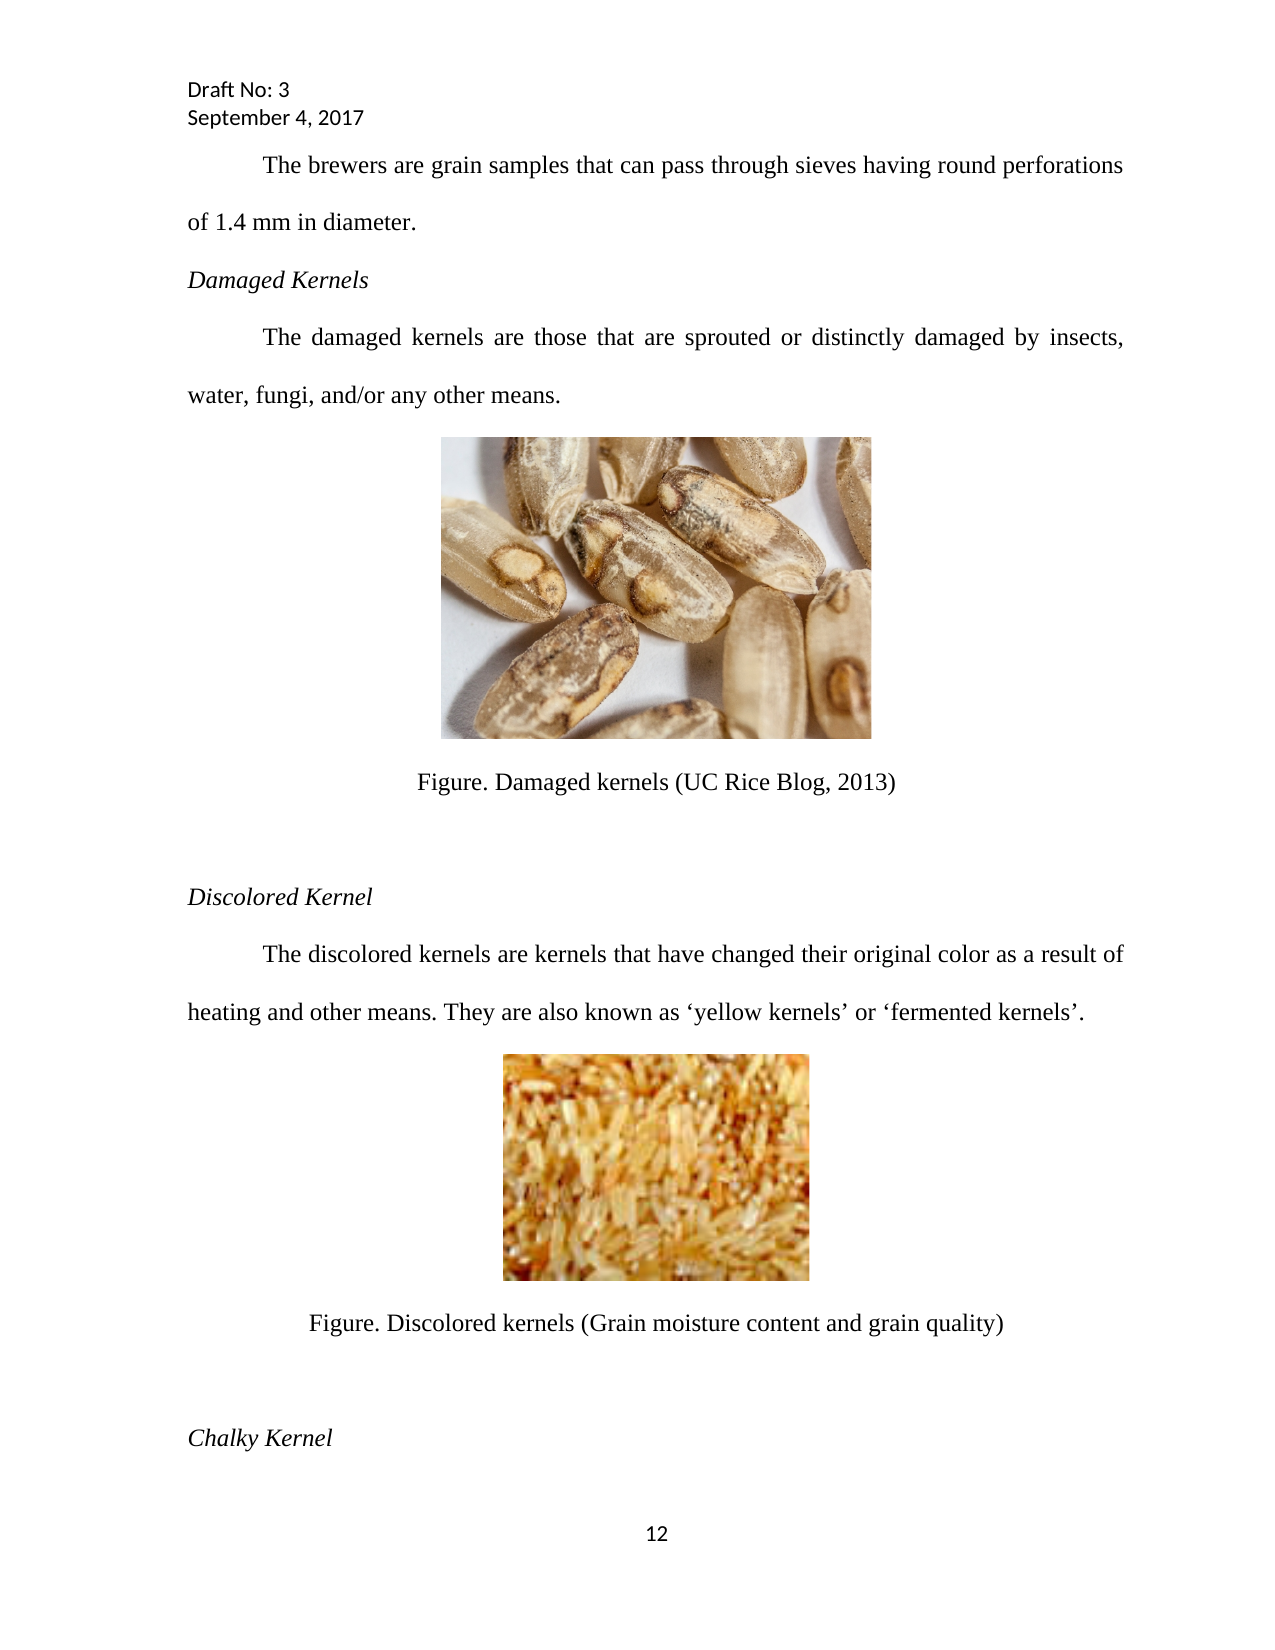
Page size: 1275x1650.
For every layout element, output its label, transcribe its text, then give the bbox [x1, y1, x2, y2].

text Damaged Kernels [187, 265, 1125, 294]
picture [503, 1054, 810, 1281]
text The damaged kernels are those that are sprouted or distinctly damaged by insects, water, fungi, and/or any other means. [187, 322, 1125, 409]
text Chalky Kernel [187, 1423, 1125, 1452]
text The discolored kernels are kernels that have changed their original color as a result of heating and other means. They are also known as ‘yellow kernels’ or ‘fermented kernels’. [187, 939, 1125, 1026]
text Discolored Kernel [187, 882, 1125, 911]
text The brewers are grain samples that can pass through sieves having round perforations of 1.4 mm in diameter. [187, 150, 1125, 236]
picture [441, 437, 872, 739]
text Figure. Discolored kernels (Grain moisture content and grain quality) [187, 1308, 1125, 1337]
text Figure. Damaged kernels (UC Rice Blog, 2013) [187, 767, 1125, 796]
